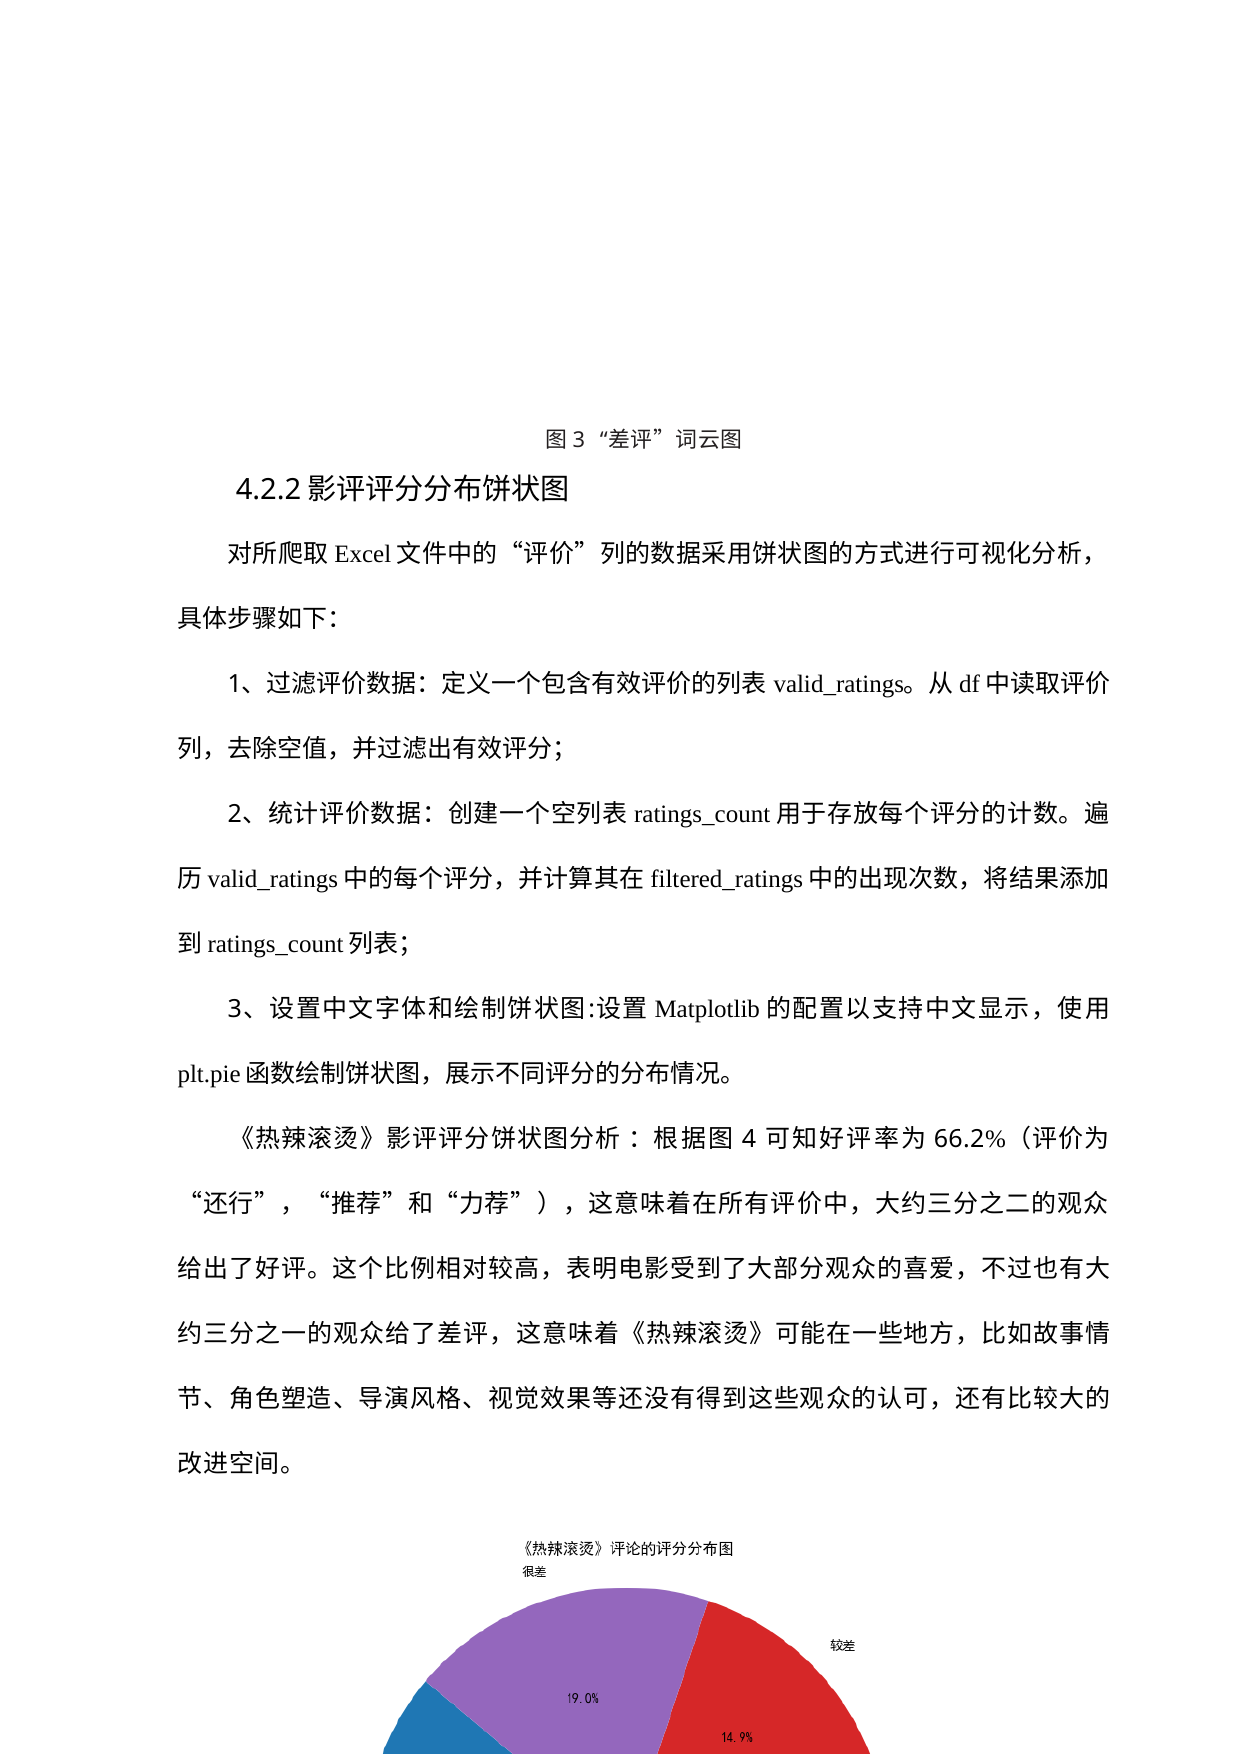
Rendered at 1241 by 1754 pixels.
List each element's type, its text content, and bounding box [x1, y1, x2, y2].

text 1、过滤评价数据：定义一个包含有效评价的列表valid_ratings。从df中读取评价列，去除空值，并过滤出有效评分； [177, 649, 1110, 779]
text 对所爬取Excel文件中的“评价”列的数据采用饼状图的方式进行可视化分析，具体步骤如下： [177, 519, 1110, 649]
text 《热辣滚烫》影评评分饼状图分析 ：根据图 4 可知好评率为66.2%（评价为“还行”，“推荐”和“力荐”），这意味着在所有评价中，大约三分之二的观众给出了好评。这个比例相对较高，表明电影受到了大部分观众的喜爱，不过也有大约三分之一的观众给了差评，这意味着《热辣滚烫》可能在一些地方，比如故事情节、角色塑造、导演风格、视觉效果等还没有得到这些观众的认可，还有比较大的改进空间。 [177, 1285, 1110, 1494]
text 3、设置中文字体和绘制饼状图:设置Matplotlib的配置以支持中文显示，使用plt.pie函数绘制饼状图，展示不同评分的分布情况。 [177, 974, 1110, 1104]
text 4.2.2影评评分分布饼状图 [177, 454, 1110, 519]
text 图3 “差评”词云图 [177, 422, 1110, 454]
picture [312, 1531, 928, 1754]
text 《热辣滚烫》影评评分饼状图分析 ：根据图 4 可知好评率为66.2%（评价为“还行”，“推荐”和“力荐”），这意味着在所有评价中，大约三分之二的观众给出了好评。这个比例相对较高，表明电影受到了大部分观众的喜爱，不过也有大约三分之一的观众给了差评，这意味着《热辣滚烫》可能在一些地方，比如故事情节、角色塑造、导演风格、视觉效果等还没有得到这些观众的认可，还有比较大的改进空间。 [177, 1104, 1110, 1249]
text 2、统计评价数据：创建一个空列表ratings_count用于存放每个评分的计数。遍历valid_ratings中的每个评分，并计算其在filtered_ratings中的出现次数，将结果添加到ratings_count列表； [177, 779, 1110, 974]
